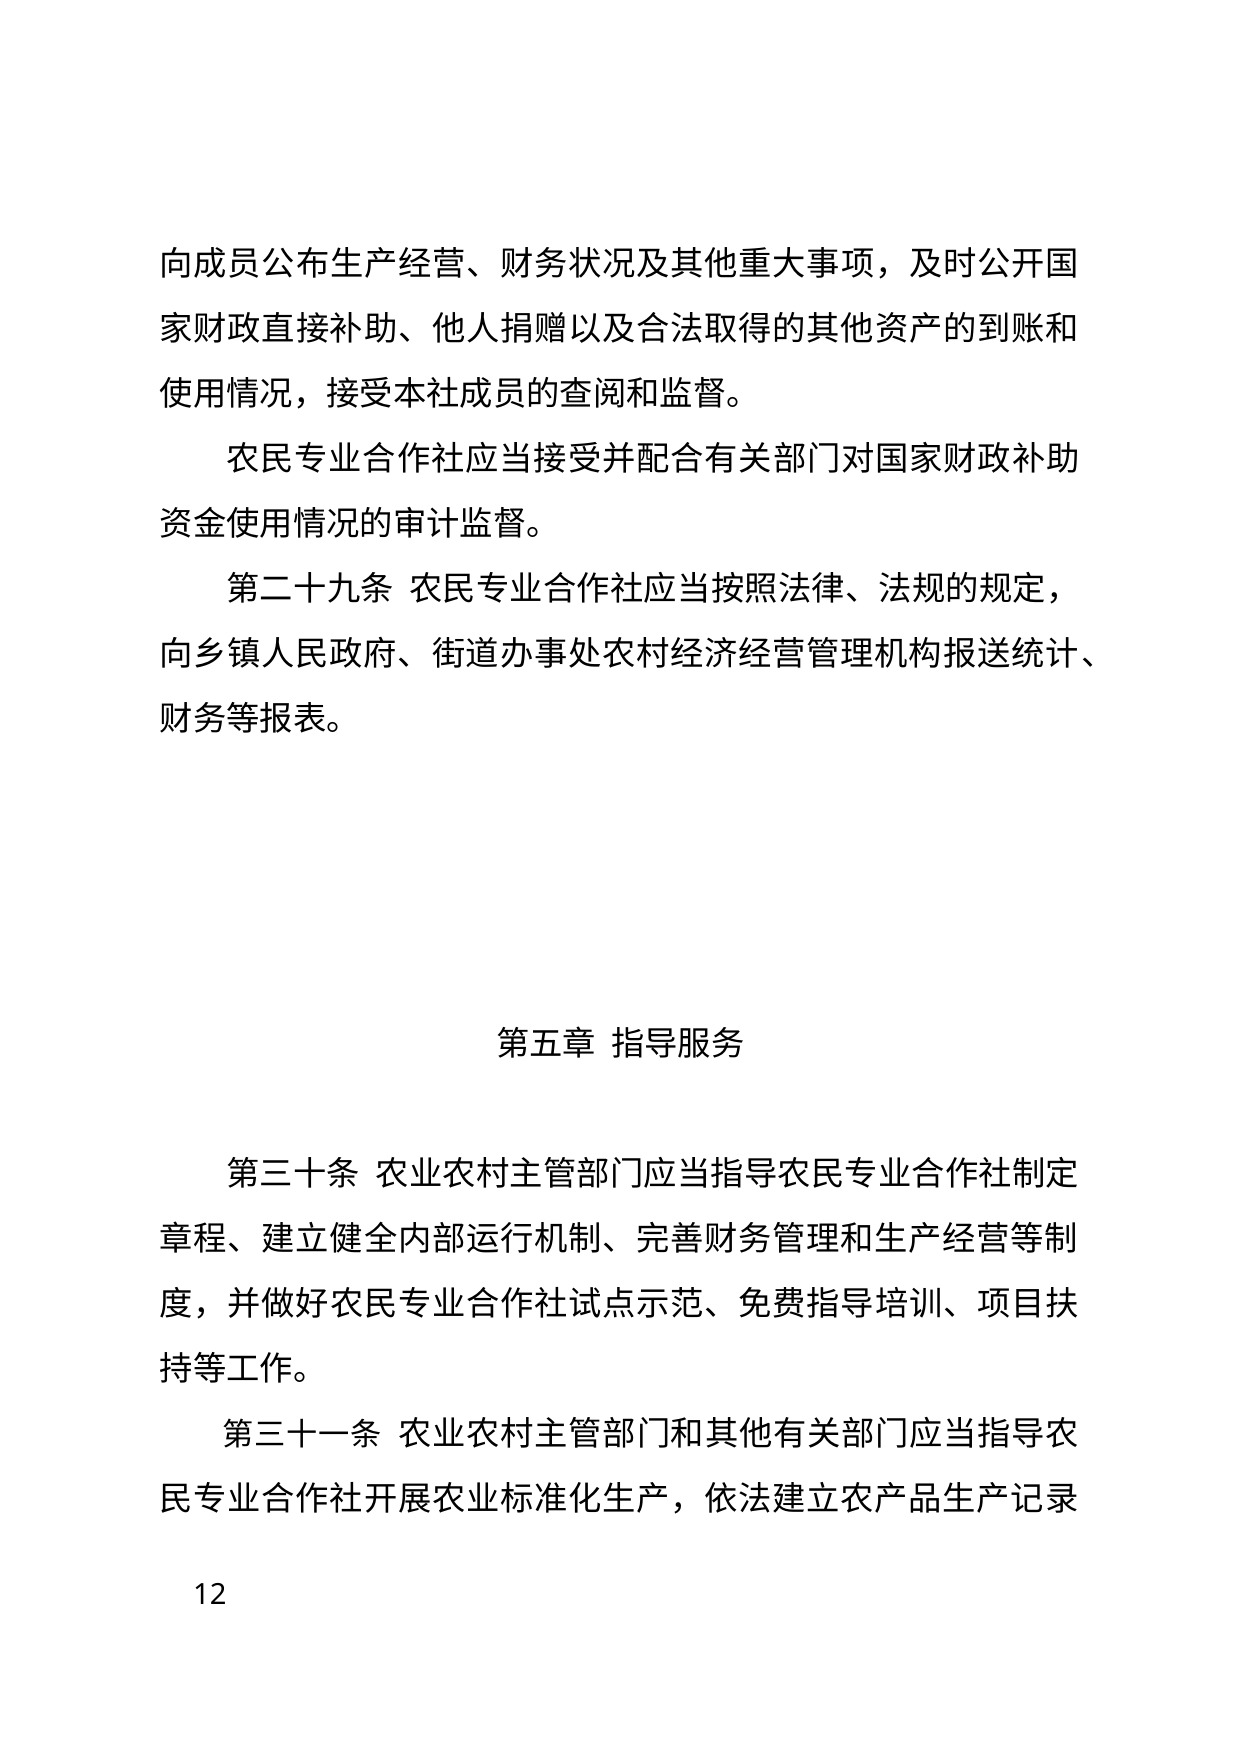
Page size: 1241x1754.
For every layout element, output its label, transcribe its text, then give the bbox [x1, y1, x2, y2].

text 第五章 指导服务 [159, 1008, 1081, 1073]
text 农民专业合作社应当接受并配合有关部门对国家财政补助资金使用情况的审计监督。 [159, 423, 1081, 553]
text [159, 228, 1081, 423]
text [159, 1398, 1081, 1528]
text 第二十九条 农民专业合作社应当按照法律、法规的规定，向乡镇人民政府、街道办事处农村经济经营管理机构报送统计、财务等报表。 [159, 553, 1081, 748]
text 第三十条 农业农村主管部门应当指导农民专业合作社制定章程、建立健全内部运行机制、完善财务管理和生产经营等制度，并做好农民专业合作社试点示范、免费指导培训、项目扶持等工作。 [159, 1138, 1081, 1398]
